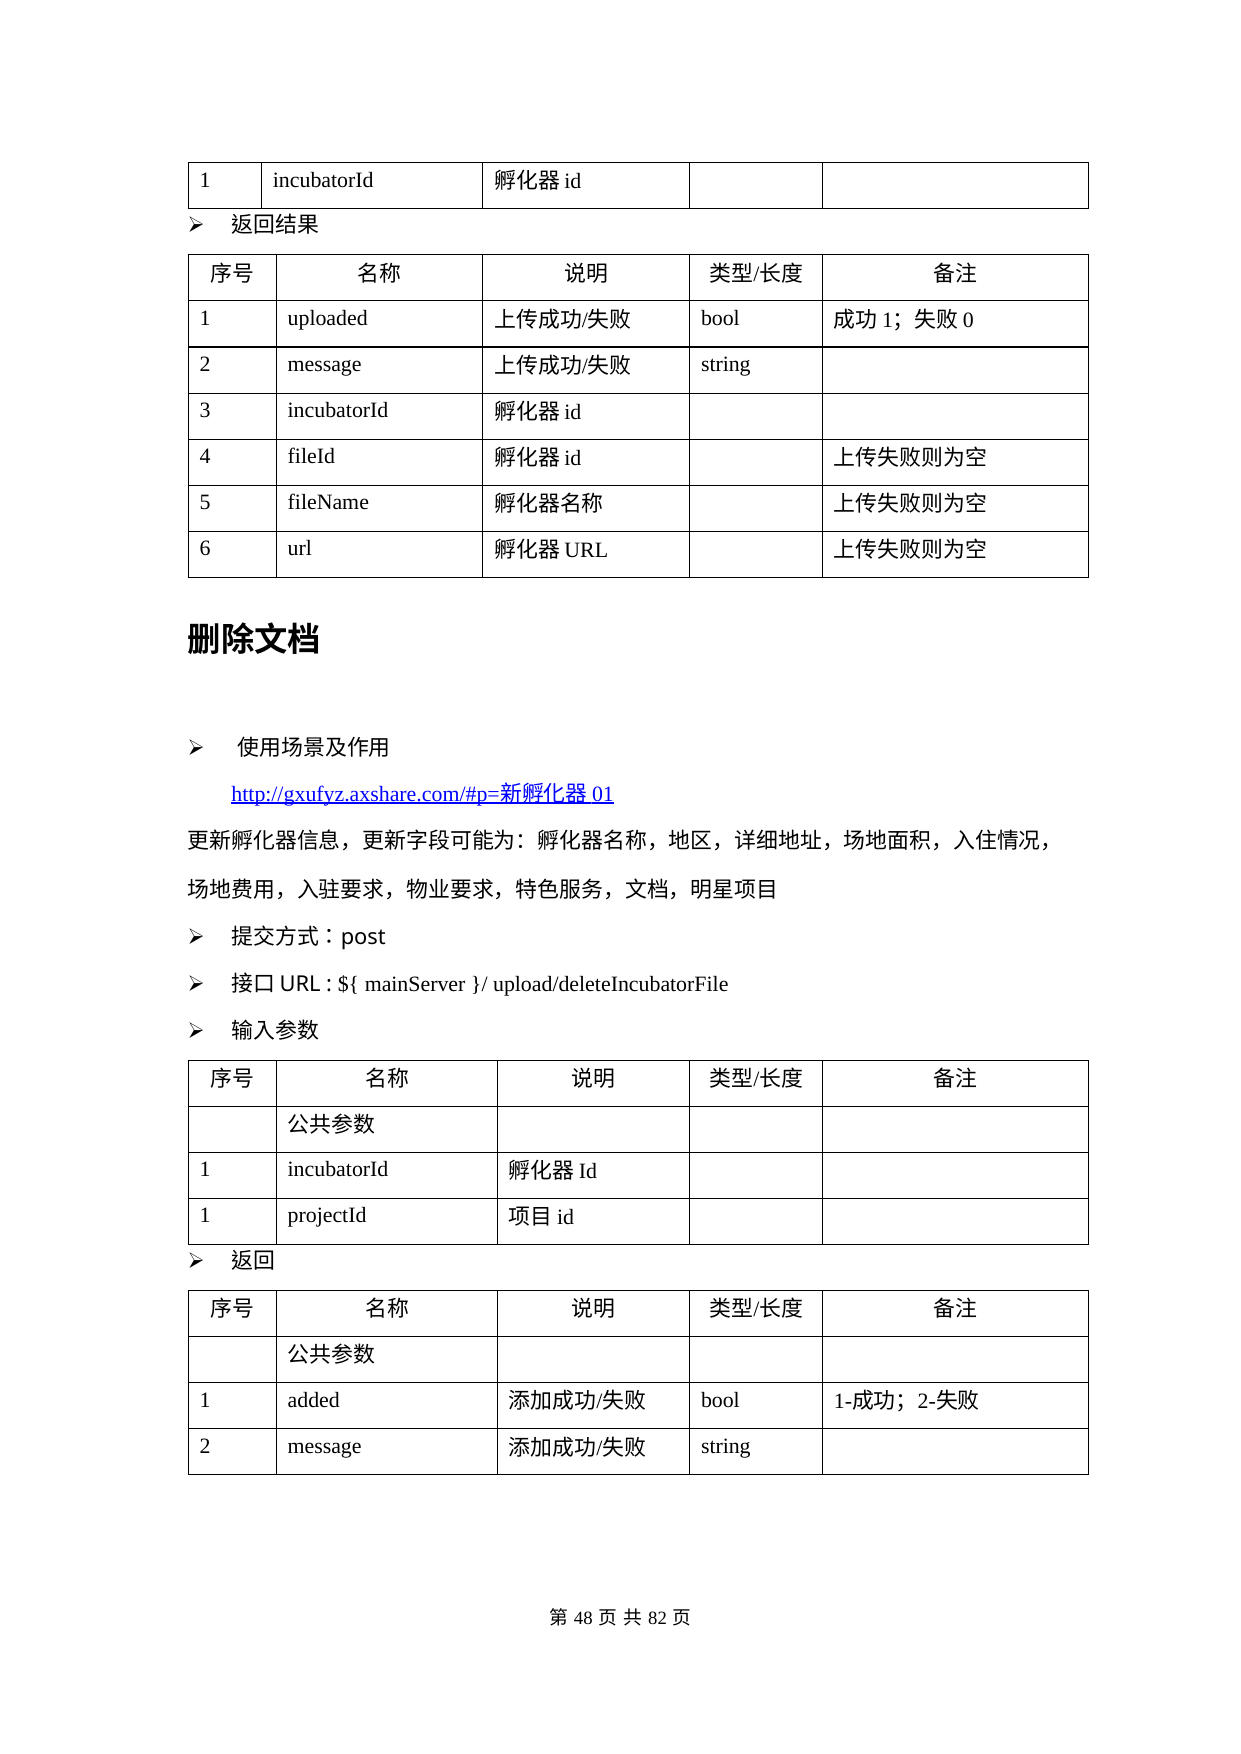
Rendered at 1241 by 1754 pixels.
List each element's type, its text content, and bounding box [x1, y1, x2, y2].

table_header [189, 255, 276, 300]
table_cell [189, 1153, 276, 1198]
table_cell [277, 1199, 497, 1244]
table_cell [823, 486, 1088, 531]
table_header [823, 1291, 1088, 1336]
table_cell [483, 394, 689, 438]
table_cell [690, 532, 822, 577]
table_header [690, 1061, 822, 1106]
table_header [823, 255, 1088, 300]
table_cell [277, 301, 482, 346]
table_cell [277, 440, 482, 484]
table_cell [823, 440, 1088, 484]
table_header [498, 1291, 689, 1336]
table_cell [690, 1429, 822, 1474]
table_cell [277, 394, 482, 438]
list 返回结果 [187, 209, 1053, 242]
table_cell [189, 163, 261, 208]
list 返回 [187, 1245, 1053, 1277]
list 提交方式：post [187, 919, 1053, 952]
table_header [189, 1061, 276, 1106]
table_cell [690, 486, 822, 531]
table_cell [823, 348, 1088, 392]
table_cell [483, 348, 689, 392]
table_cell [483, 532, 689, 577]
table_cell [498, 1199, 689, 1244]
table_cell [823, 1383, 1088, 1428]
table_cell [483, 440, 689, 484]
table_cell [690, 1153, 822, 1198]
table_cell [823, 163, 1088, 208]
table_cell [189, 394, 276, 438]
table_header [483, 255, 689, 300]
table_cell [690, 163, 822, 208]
list 接口URL : ${ mainServer }/ upload/deleteIncubatorFile [187, 967, 1053, 999]
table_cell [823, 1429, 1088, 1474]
list 输入参数 [187, 1014, 1053, 1047]
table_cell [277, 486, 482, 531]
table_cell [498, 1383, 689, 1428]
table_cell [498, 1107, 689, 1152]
subtitle 删除文档 [187, 605, 1053, 670]
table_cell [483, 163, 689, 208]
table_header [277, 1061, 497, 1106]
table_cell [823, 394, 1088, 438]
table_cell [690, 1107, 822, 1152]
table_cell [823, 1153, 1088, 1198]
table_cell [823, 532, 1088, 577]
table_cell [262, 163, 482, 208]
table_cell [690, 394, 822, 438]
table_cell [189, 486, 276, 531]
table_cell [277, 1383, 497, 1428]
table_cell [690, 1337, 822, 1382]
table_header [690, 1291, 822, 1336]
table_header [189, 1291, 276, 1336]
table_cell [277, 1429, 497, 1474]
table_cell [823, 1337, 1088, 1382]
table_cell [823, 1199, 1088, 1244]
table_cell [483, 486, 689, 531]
list 使用场景及作用 [187, 732, 1053, 764]
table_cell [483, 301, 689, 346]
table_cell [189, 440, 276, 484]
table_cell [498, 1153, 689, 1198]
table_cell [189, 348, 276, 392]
text 更新孵化器信息，更新字段可能为：孵化器名称，地区，详细地址，场地面积，入住情况，场地费用，入驻要求，物业要求，特色服务，文档，明星项目 [187, 822, 1053, 904]
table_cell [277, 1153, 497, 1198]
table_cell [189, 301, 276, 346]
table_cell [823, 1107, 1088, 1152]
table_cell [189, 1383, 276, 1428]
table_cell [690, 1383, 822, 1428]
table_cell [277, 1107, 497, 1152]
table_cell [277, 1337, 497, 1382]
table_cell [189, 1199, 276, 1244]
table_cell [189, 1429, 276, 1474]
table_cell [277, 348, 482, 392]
text http://gxufyz.axshare.com/#p=新孵化器01 [187, 777, 1053, 809]
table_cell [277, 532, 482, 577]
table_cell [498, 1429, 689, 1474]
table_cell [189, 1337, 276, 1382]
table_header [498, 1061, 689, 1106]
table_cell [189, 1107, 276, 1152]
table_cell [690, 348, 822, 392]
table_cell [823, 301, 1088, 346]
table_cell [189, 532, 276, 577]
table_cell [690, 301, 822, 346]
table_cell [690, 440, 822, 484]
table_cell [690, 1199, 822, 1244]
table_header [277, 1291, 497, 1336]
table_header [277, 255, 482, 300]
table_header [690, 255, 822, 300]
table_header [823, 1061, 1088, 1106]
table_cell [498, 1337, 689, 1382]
